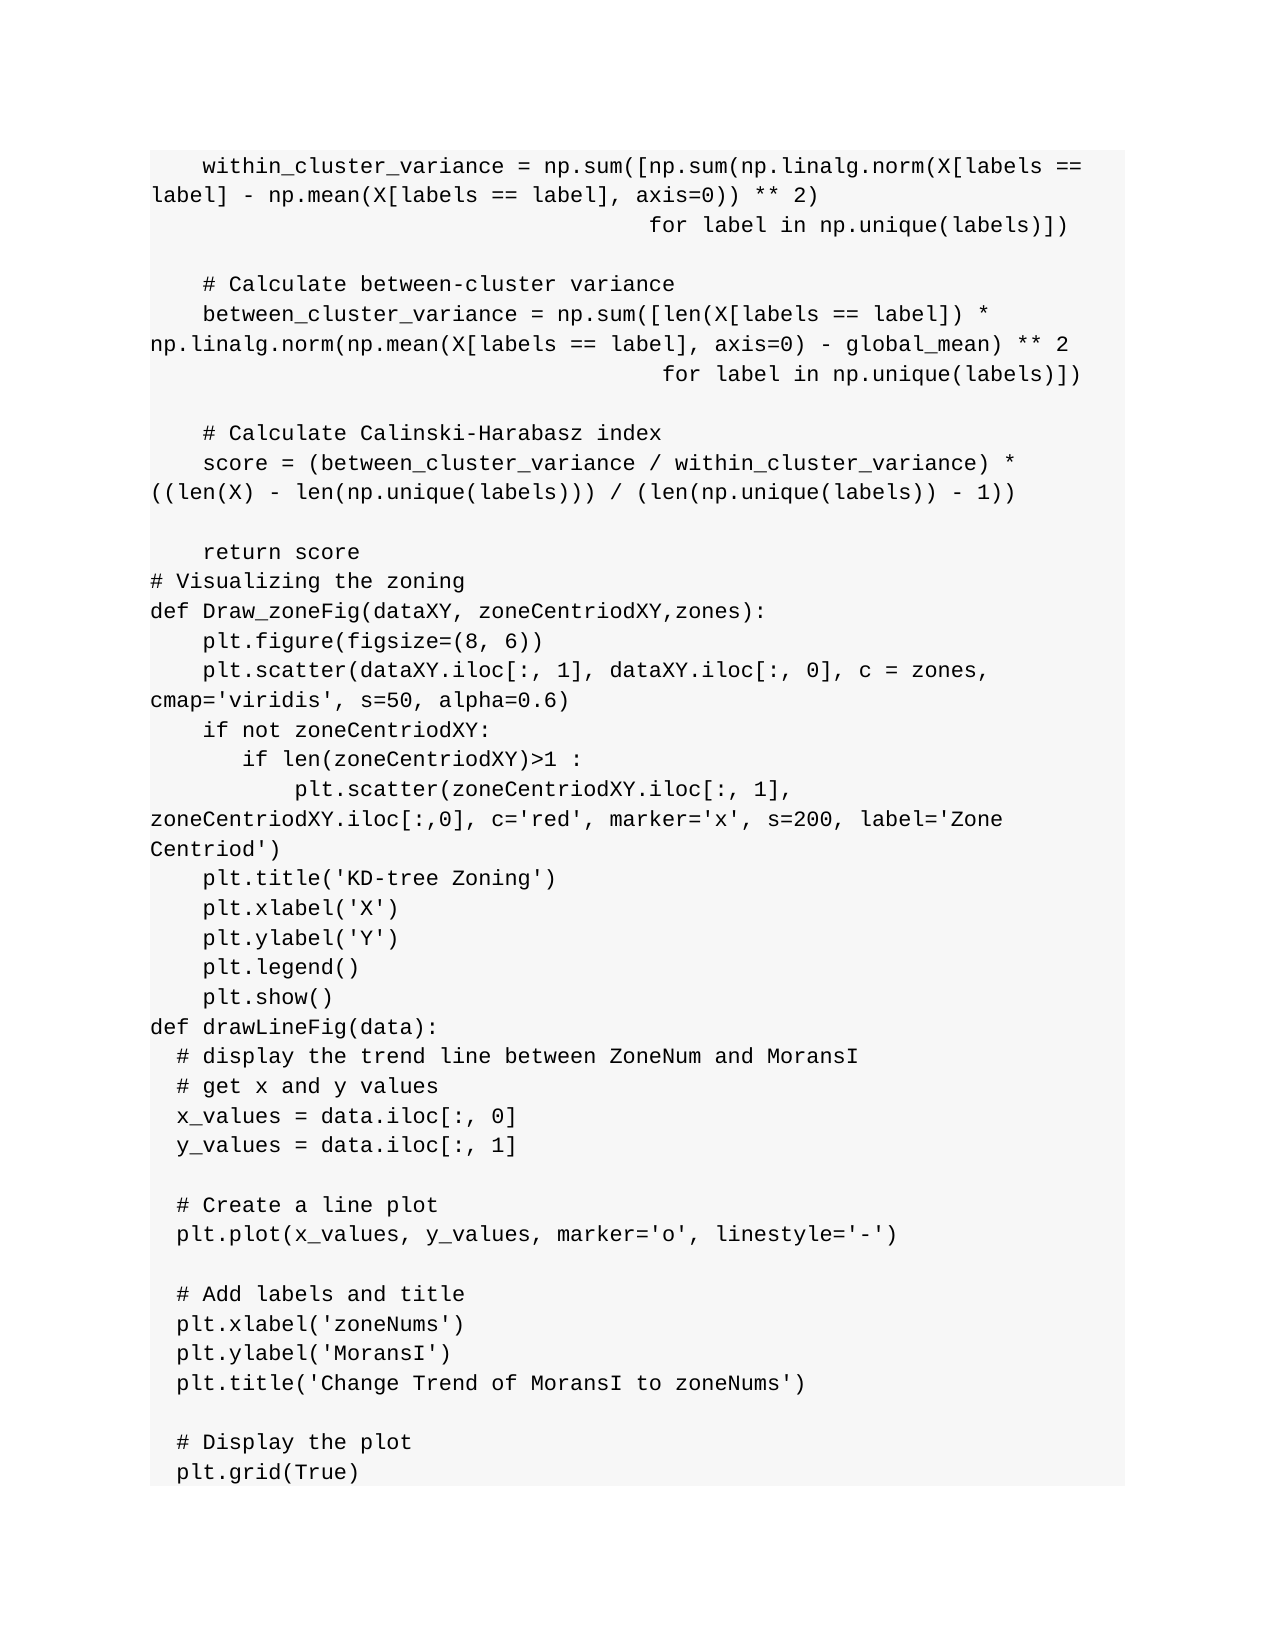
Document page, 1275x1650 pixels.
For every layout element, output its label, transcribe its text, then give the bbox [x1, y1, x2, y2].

text score = (between_cluster_variance / within_cluster_variance) * ((len(X) - len(np.unique(labels))) / (len(np.unique(labels)) - 1)) [150, 447, 1125, 506]
text # Visualizing the zoning [150, 566, 1125, 595]
text plt.ylabel('MoransI') [150, 1337, 1125, 1367]
text y_values = data.iloc[:, 1] [150, 1130, 1125, 1159]
text if len(zoneCentriodXY)>1 : [150, 744, 1125, 773]
text if not zoneCentriodXY: [150, 714, 1125, 744]
text for label in np.unique(labels)]) [150, 358, 1125, 387]
text # Calculate Calinski-Harabasz index [150, 417, 1125, 447]
text x_values = data.iloc[:, 0] [150, 1100, 1125, 1130]
text plt.show() [150, 981, 1125, 1011]
text for label in np.unique(labels)]) [150, 209, 1125, 239]
text plt.title('Change Trend of MoransI to zoneNums') [150, 1367, 1125, 1397]
text # display the trend line between ZoneNum and MoransI [150, 1041, 1125, 1070]
text plt.ylabel('Y') [150, 922, 1125, 952]
text # get x and y values [150, 1070, 1125, 1100]
text plt.figure(figsize=(8, 6)) [150, 625, 1125, 655]
text plt.plot(x_values, y_values, marker='o', linestyle='-') [150, 1219, 1125, 1248]
text plt.scatter(zoneCentriodXY.iloc[:, 1], zoneCentriodXY.iloc[:,0], c='red', marker='x', s=200, label='Zone Centriod') [150, 773, 1125, 862]
text plt.xlabel('zoneNums') [150, 1308, 1125, 1337]
text plt.title('KD-tree Zoning') [150, 862, 1125, 892]
text # Calculate between-cluster variance [150, 269, 1125, 298]
text plt.xlabel('X') [150, 892, 1125, 922]
text def Draw_zoneFig(dataXY, zoneCentriodXY,zones): [150, 595, 1125, 625]
text def drawLineFig(data): [150, 1011, 1125, 1041]
text plt.scatter(dataXY.iloc[:, 1], dataXY.iloc[:, 0], c = zones, cmap='viridis', s=50, alpha=0.6) [150, 655, 1125, 714]
text plt.legend() [150, 952, 1125, 981]
text # Display the plot [150, 1427, 1125, 1456]
text # Create a line plot [150, 1189, 1125, 1219]
text return score [150, 536, 1125, 566]
text within_cluster_variance = np.sum([np.sum(np.linalg.norm(X[labels == label] - np.mean(X[labels == label], axis=0)) ** 2) [150, 150, 1125, 209]
text between_cluster_variance = np.sum([len(X[labels == label]) * np.linalg.norm(np.mean(X[labels == label], axis=0) - global_mean) ** 2 [150, 298, 1125, 358]
text # Add labels and title [150, 1278, 1125, 1308]
text plt.grid(True) [150, 1456, 1125, 1486]
